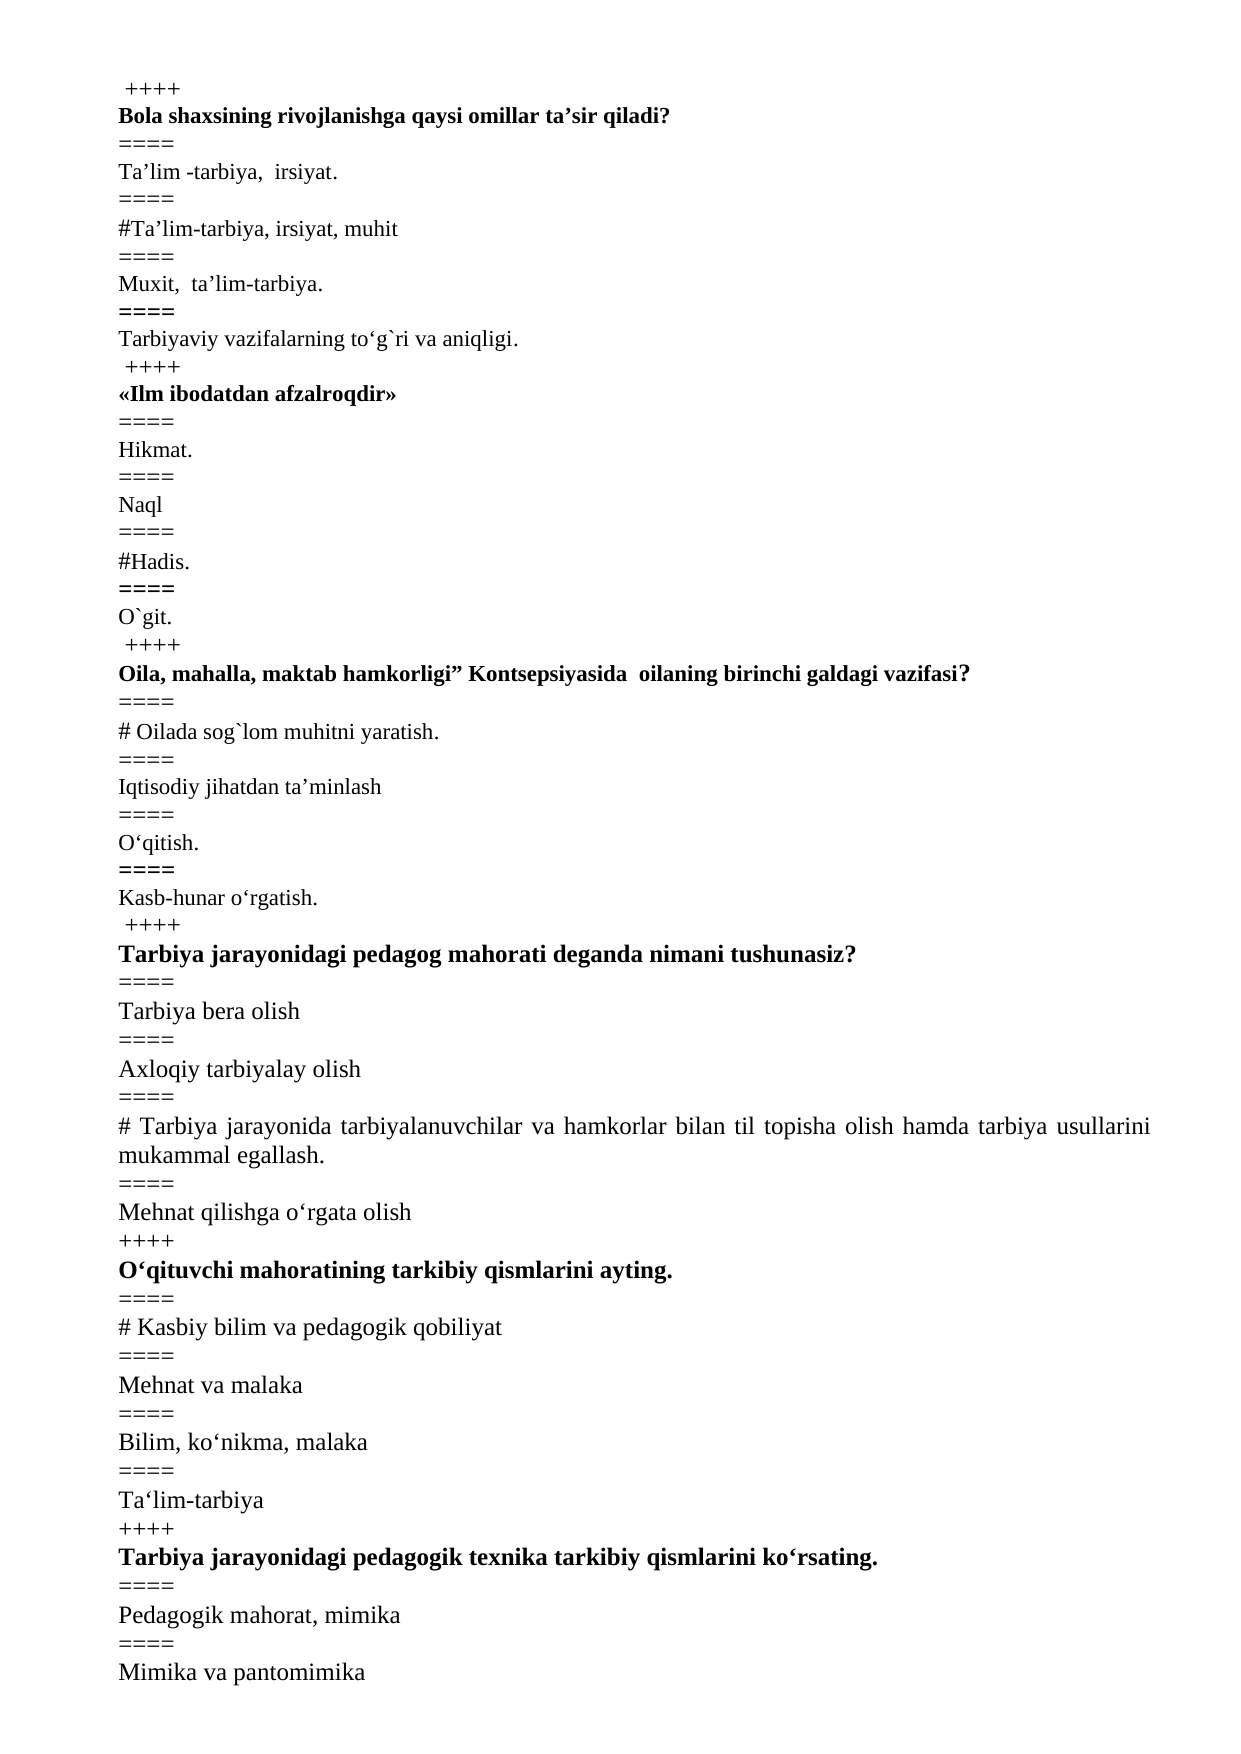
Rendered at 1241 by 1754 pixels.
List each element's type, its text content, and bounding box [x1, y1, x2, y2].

text #Ta’lim-tarbiya, irsiyat, muhit [118, 213, 1152, 242]
text ++++ [118, 910, 1152, 939]
text ==== [118, 129, 1152, 158]
text Kasb-hunar o‘rgatish. [118, 884, 1152, 910]
text Mehnat qilishga o‘rgata olish [118, 1197, 1152, 1226]
text ==== [118, 517, 1152, 546]
text ==== [118, 1341, 1152, 1370]
text «Ilm ibodatdan afzalroqdir» [118, 381, 1152, 407]
text ==== [118, 574, 1152, 603]
text Pedagogik mahorat, mimika [118, 1600, 1152, 1629]
text O‘qituvchi mahoratining tarkibiy qismlarini ayting. [118, 1255, 1152, 1284]
text Iqtisodiy jihatdan ta’minlash [118, 773, 1152, 800]
text Hikmat. [118, 436, 1152, 462]
text Bilim, ko‘nikma, malaka [118, 1427, 1152, 1456]
text # Kasbiy bilim va pedagogik qobiliyat [118, 1312, 1152, 1341]
text Muxit, ta’lim-tarbiya. [118, 270, 1152, 297]
text ==== [118, 1082, 1152, 1111]
text Tarbiya bera olish [118, 996, 1152, 1025]
text Naql [118, 491, 1152, 517]
text ==== [118, 184, 1152, 213]
text ==== [118, 687, 1152, 716]
text ==== [118, 855, 1152, 884]
text ==== [118, 462, 1152, 491]
text Bola shaxsining rivojlanishga qaysi omillar ta’sir qiladi? [118, 103, 1152, 129]
text ++++ [118, 1514, 1152, 1542]
text ++++ [118, 1226, 1152, 1255]
text ==== [118, 242, 1152, 270]
text Tarbiyaviy vazifalarning to‘g`ri va aniqligi. [118, 325, 1152, 352]
text ==== [118, 1284, 1152, 1312]
text #Hadis. [118, 546, 1152, 574]
text ==== [118, 1571, 1152, 1600]
text # Tarbiya jarayonida tarbiyalanuvchilar va hamkorlar bilan til topisha olish hamda tarbiya usullarini mukammal egallash. [118, 1111, 1152, 1169]
text Mimika va pantomimika [118, 1657, 1152, 1686]
text ==== [118, 745, 1152, 773]
text O`git. [118, 603, 1152, 630]
text ++++ [118, 352, 1152, 381]
text # Oilada sog`lom muhitni yaratish. [118, 716, 1152, 745]
text ==== [118, 407, 1152, 436]
text ==== [118, 1399, 1152, 1427]
text ++++ [118, 630, 1152, 658]
text ==== [118, 1169, 1152, 1197]
text Mehnat va malaka [118, 1370, 1152, 1399]
text Ta‘lim-tarbiya [118, 1485, 1152, 1514]
text ==== [118, 967, 1152, 996]
text ==== [118, 297, 1152, 325]
text ==== [118, 1629, 1152, 1657]
text Tarbiya jarayonidagi pedagogik texnika tarkibiy qismlarini ko‘rsating. [118, 1542, 1152, 1571]
text Ta’lim -tarbiya, irsiyat. [118, 158, 1152, 184]
text ==== [118, 1456, 1152, 1485]
text Oila, mahalla, maktab hamkorligi” Kontsepsiyasida oilaning birinchi galdagi vazifasi? [118, 658, 1152, 687]
text O‘qitish. [118, 828, 1152, 855]
text Axloqiy tarbiyalay olish [118, 1054, 1152, 1082]
text ++++ [118, 74, 1152, 103]
text ==== [118, 1025, 1152, 1054]
text Tarbiya jarayonidagi pedagog mahorati deganda nimani tushunasiz? [118, 939, 1152, 967]
text ==== [118, 800, 1152, 828]
